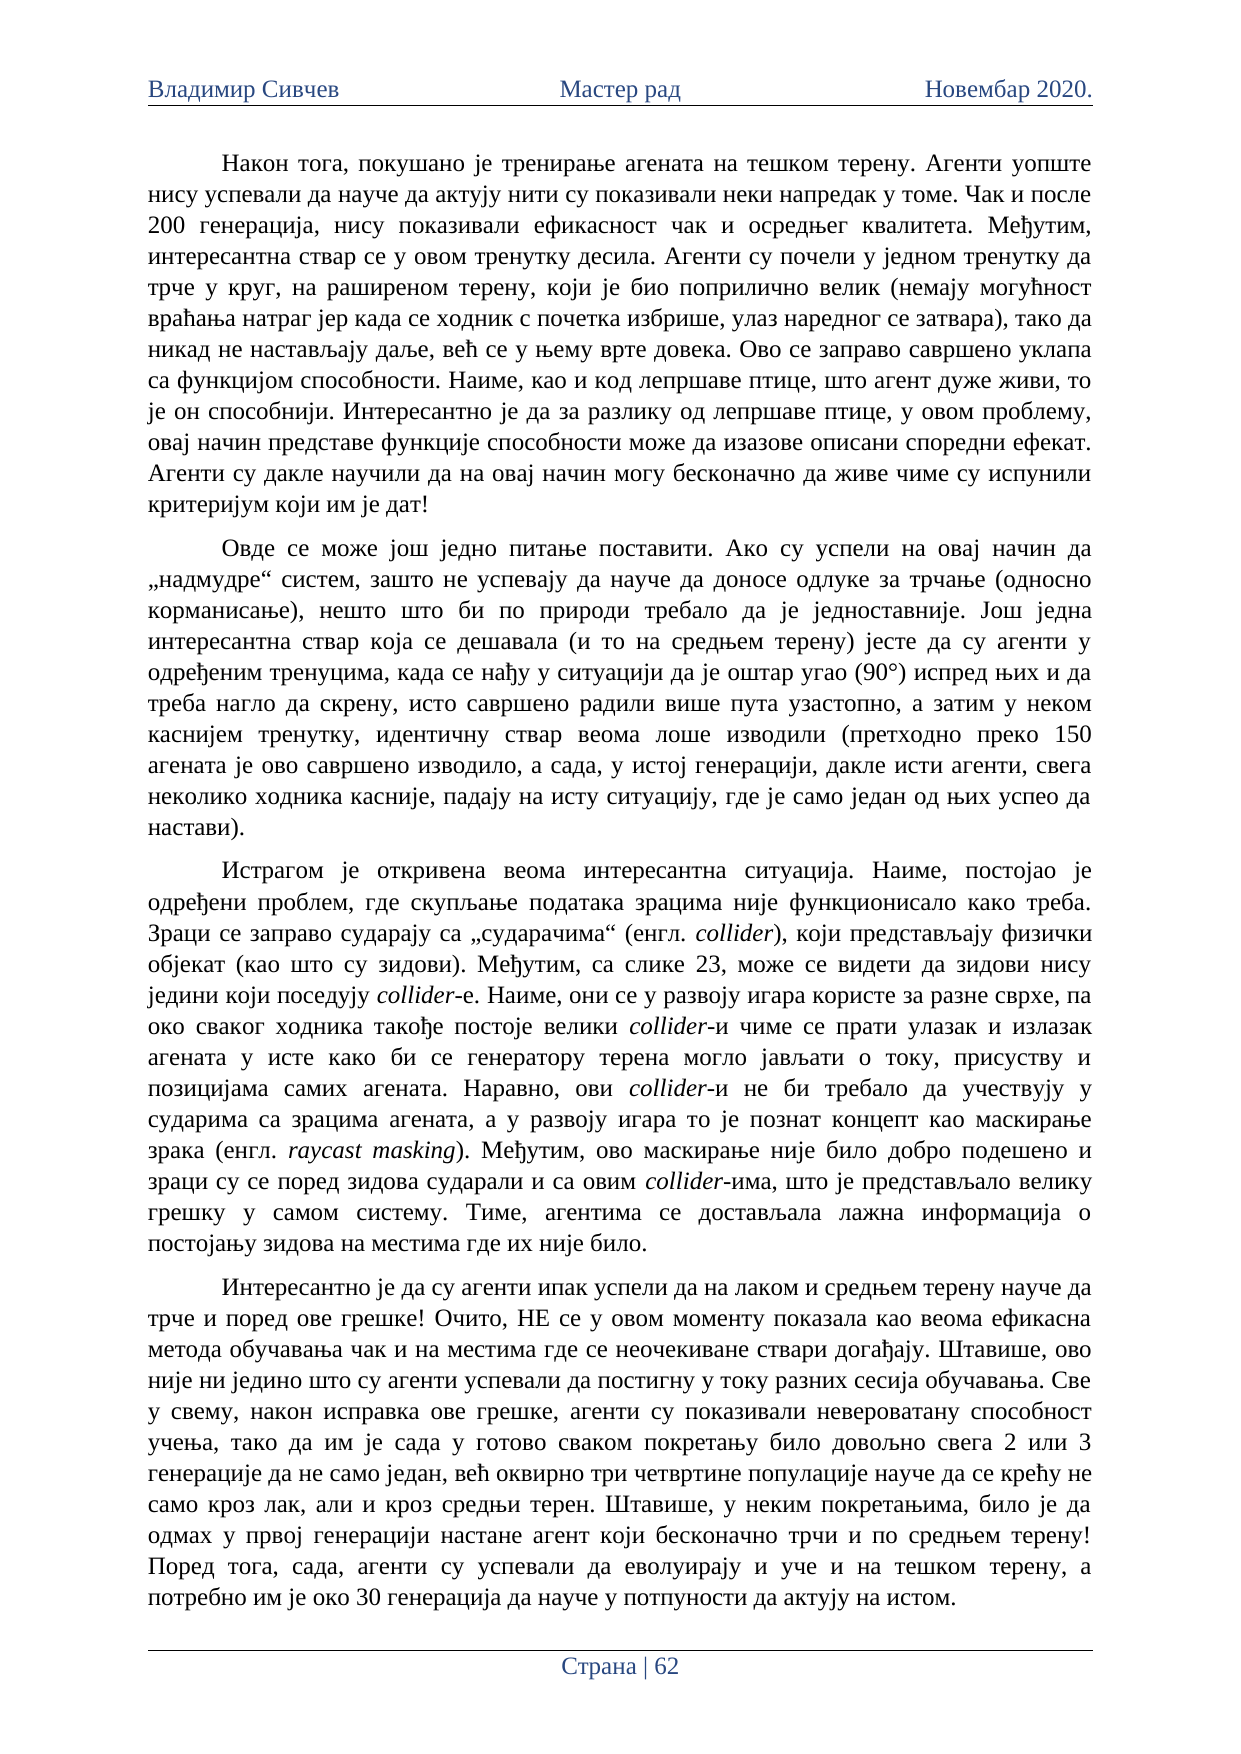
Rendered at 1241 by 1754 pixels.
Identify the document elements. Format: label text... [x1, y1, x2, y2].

text Након тога, покушано је тренирање агената на тешком терену. Агенти уопште нису успевали да науче да актују нити су показивали неки напредак у томе. Чак и после 200 генерација, нису показивали ефикасност чак и осредњег квалитета. Међутим, интересантна ствар се у овом тренутку десила. Агенти су почели у једном тренутку да трче у круг, на раширеном терену, који је био поприлично велик (немају могућност враћања натраг јер када се ходник с почетка избрише, улаз наредног се затвара), тако да никад не настављају даље, већ се у њему врте довека. Ово се заправо савршено уклапа са функцијом способности. Наиме, као и код лепршаве птице, што агент дуже живи, то је он способнији. Интересантно је да за разлику од лепршаве птице, у овом проблему, овај начин представе функције способности може да изазове описани споредни ефекат. Агенти су дакле научили да на овај начин могу бесконачно да живе чиме су испунили критеријум који им је дат! [148, 148, 1093, 518]
text Овде се може још једно питање поставити. Ако су успели на овај начин да „надмудре“ систем, зашто не успевају да науче да доносе одлуке за трчање (односно корманисање), нешто што би по природи требало да је једноставније. Још једна интересантна ствар која се дешавала (и то на средњем терену) јесте да су агенти у одређеним тренуцима, када се нађу у ситуацији да је оштар угао (90°) испред њих и да треба нагло да скрену, исто савршено радили више пута узастопно, а затим у неком каснијем тренутку, идентичну ствар веома лоше изводили (претходно преко 150 агената је ово савршено изводило, а сада, у истој генерацији, дакле исти агенти, свега неколико ходника касније, падају на исту ситуацију, где је само један од њих успео да настави). [148, 533, 1093, 841]
text Интересантно је да су агенти ипак успели да на лаком и средњем терену науче да трче и поред ове грешке! Очито, НЕ се у овом моменту показала као веома ефикасна метода обучавања чак и на местима где се неочекиване ствари догађају. Штавише, ово није ни једино што су агенти успевали да постигну у току разних сесија обучавања. Све у свему, након исправка ове грешке, агенти су показивали невероватану способност учења, тако да им је сада у готово сваком покретању било довољно свега 2 или 3 генерације да не само један, већ оквирно три четвртине популације науче да се крећу не само кроз лак, али и кроз средњи терен. Штавише, у неким покретањима, било је да одмах у првој генерацији настане агент који бесконачно трчи и по средњем терену! Поред тога, сада, агенти су успевали да еволуирају и уче и на тешком терену, а потребно им је око 30 генерација да науче у потпуности да актују на истом. [148, 1272, 1093, 1611]
text Истрагом је откривена веома интересантна ситуација. Наиме, постојао је одређени проблем, где скупљање података зрацима није функционисало како треба. Зраци се заправо сударају са „сударачима“ (енгл. collider), који представљају физички објекат (као што су зидови). Међутим, са слике 23, може се видети да зидови нису једини који поседују collider-е. Наиме, они се у развоју игара користе за разне сврхе, па око сваког ходника такође постоје велики collider-и чиме се прати улазак и излазак агената у исте како би се генератору терена могло јављати о току, присуству и позицијама самих агената. Наравно, ови collider-и не би требало да учествују у сударима са зрацима агената, а у развоју игара то је познат концепт као маскирање зрака (енгл. raycast masking). Међутим, ово маскирање није било добро подешено и зраци су се поред зидова сударали и са овим collider-има, што је представљало велику грешку у самом систему. Тиме, агентима се достављала лажна информација о постојању зидова на местима где их није било. [148, 856, 1093, 1257]
